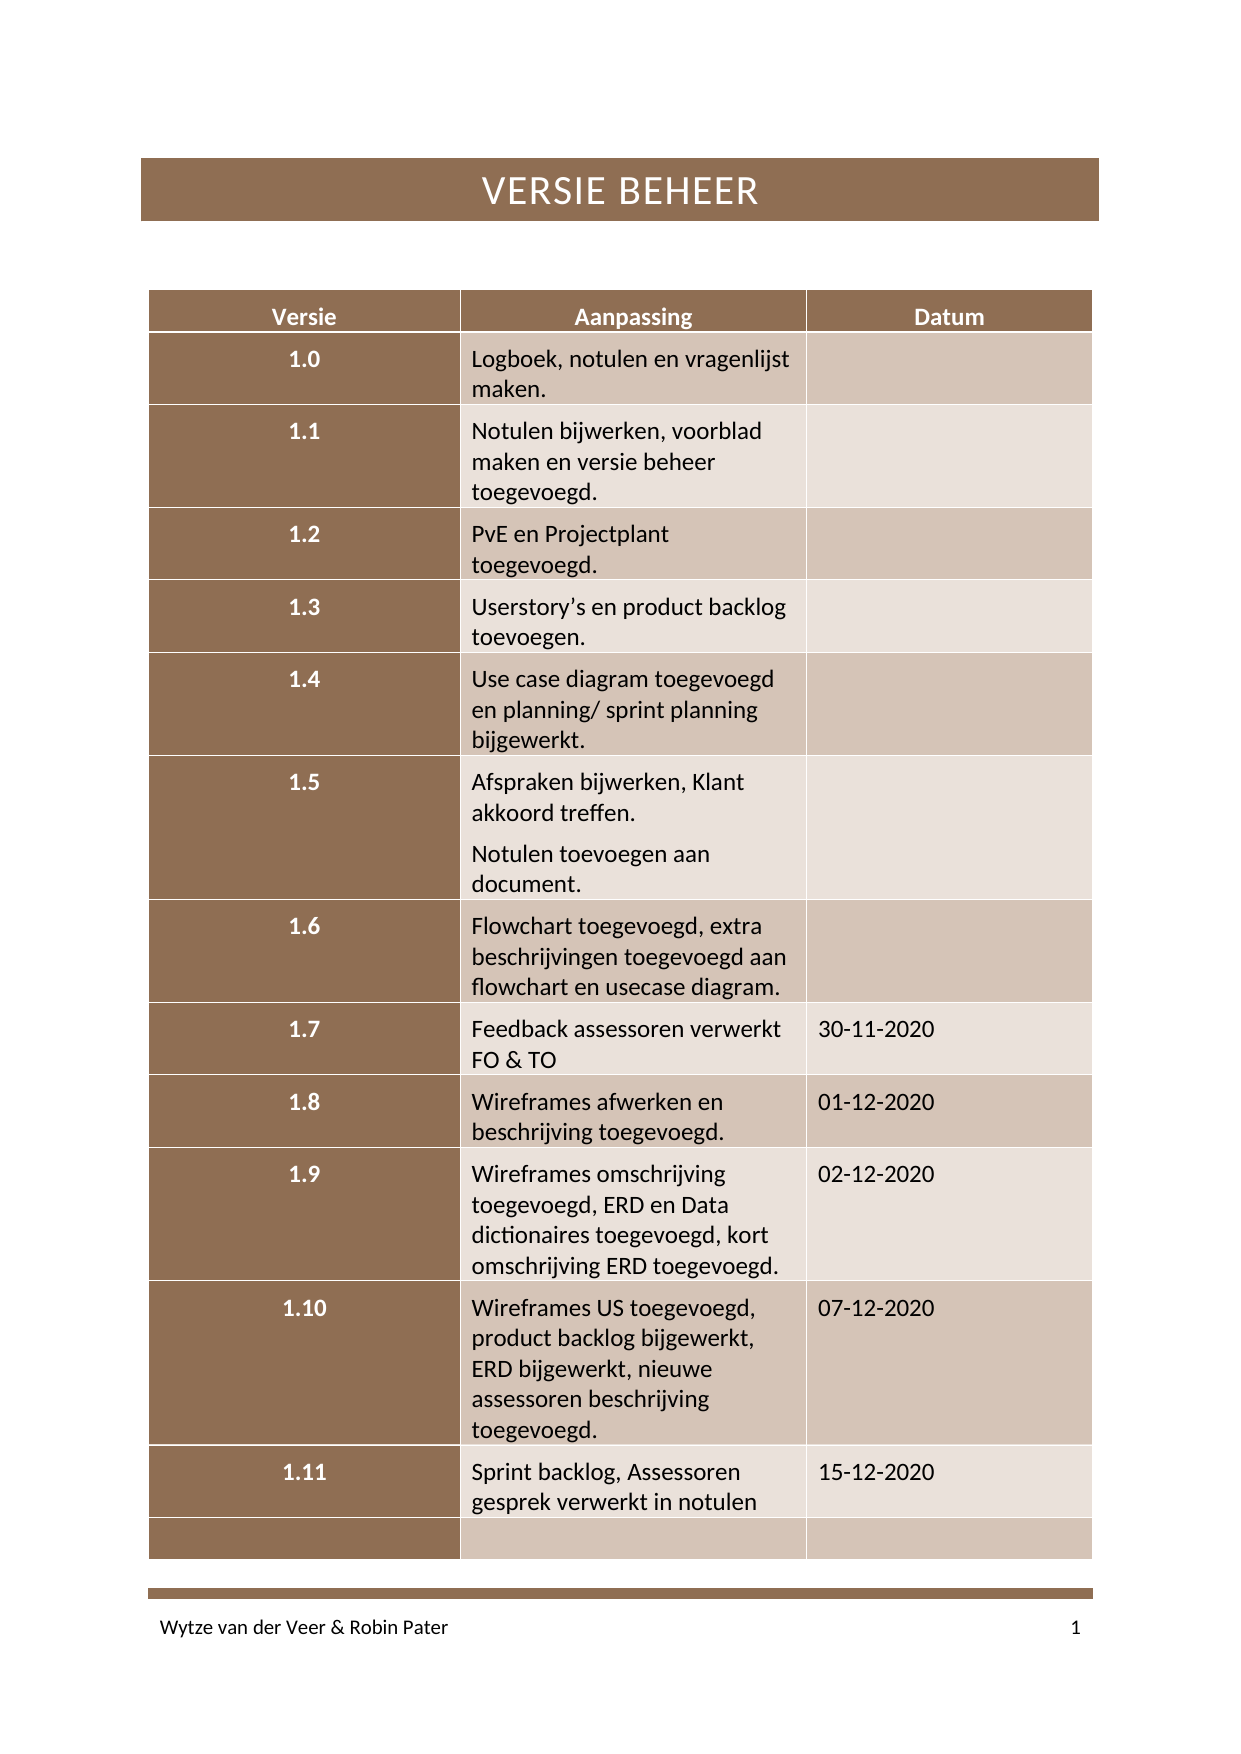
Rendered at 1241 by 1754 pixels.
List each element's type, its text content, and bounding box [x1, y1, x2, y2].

table_cell Userstory’s en product backlog toevoegen. [461, 580, 806, 652]
table_cell Flowchart toegevoegd, extra beschrijvingen toegevoegd aan flowchart en usecase diagram. [461, 900, 806, 1002]
table_cell Use case diagram toegevoegd en planning/ sprint planning bijgewerkt. [461, 653, 806, 755]
table_cell 01-12-2020 [807, 1075, 1092, 1147]
subtitle Versie beheer [148, 164, 1093, 215]
table_cell 07-12-2020 [807, 1281, 1092, 1444]
table_cell 30-11-2020 [807, 1003, 1092, 1074]
table_header Versie [149, 290, 460, 331]
table_header Datum [807, 290, 1092, 331]
table_cell 15-12-2020 [807, 1446, 1092, 1517]
table_cell Wireframes US toegevoegd, product backlog bijgewerkt, ERD bijgewerkt, nieuwe assessoren beschrijving toegevoegd. [461, 1281, 806, 1444]
table_cell 1.6 [149, 900, 460, 1002]
table_cell Feedback assessoren verwerkt FO & TO [461, 1003, 806, 1074]
table_cell 1.8 [149, 1075, 460, 1147]
table_cell 1.0 [149, 333, 460, 404]
table_cell PvE en Projectplant toegevoegd. [461, 508, 806, 579]
table_cell 1.5 [149, 756, 460, 899]
table_cell 02-12-2020 [807, 1148, 1092, 1280]
table_header Aanpassing [461, 290, 806, 331]
table_cell 1.4 [149, 653, 460, 755]
table_cell [807, 653, 1092, 755]
table_cell [807, 900, 1092, 1002]
table_cell [807, 333, 1092, 404]
table_cell 1.1 [149, 405, 460, 507]
table_cell Logboek, notulen en vragenlijst maken. [461, 333, 806, 404]
table_cell Notulen bijwerken, voorblad maken en versie beheer toegevoegd. [461, 405, 806, 507]
table_cell 1.3 [149, 580, 460, 652]
table_cell [807, 756, 1092, 899]
table_cell Sprint backlog, Assessoren gesprek verwerkt in notulen [461, 1446, 806, 1517]
table_cell [807, 580, 1092, 652]
table_cell 1.2 [149, 508, 460, 579]
table_cell 1.10 [149, 1281, 460, 1444]
table_cell [149, 1518, 460, 1559]
table_cell 1.9 [149, 1148, 460, 1280]
table_cell [807, 1518, 1092, 1559]
table_cell Afspraken bijwerken, Klant akkoord treffen. Notulen toevoegen aan document. [461, 756, 806, 899]
table_cell 1.11 [149, 1446, 460, 1517]
table_cell Wireframes omschrijving toegevoegd, ERD en Data dictionaires toegevoegd, kort omschrijving ERD toegevoegd. [461, 1148, 806, 1280]
table_cell [807, 405, 1092, 507]
table_cell [461, 1518, 806, 1559]
table_cell [807, 508, 1092, 579]
table_cell 1.7 [149, 1003, 460, 1074]
table_cell Wireframes afwerken en beschrijving toegevoegd. [461, 1075, 806, 1147]
